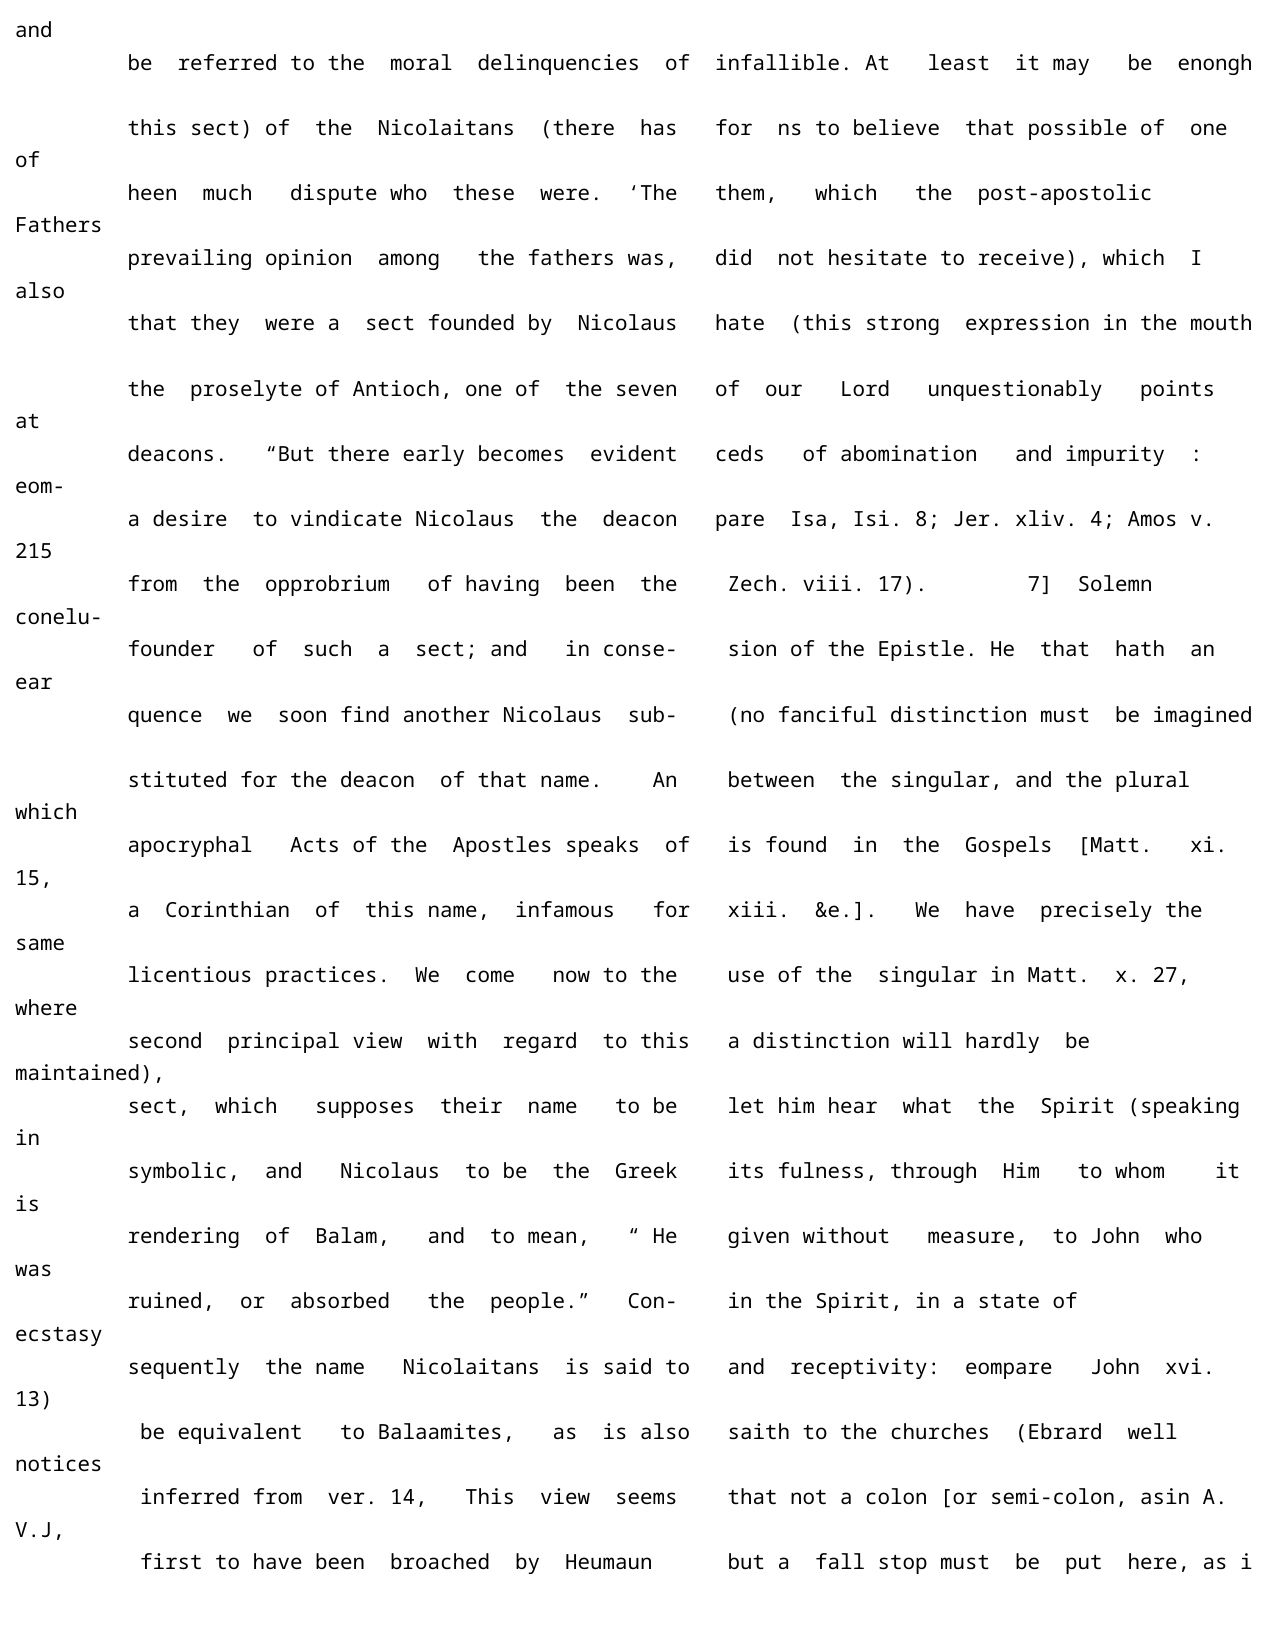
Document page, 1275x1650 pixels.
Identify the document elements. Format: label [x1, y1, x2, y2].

text [15, 15, 1260, 1608]
